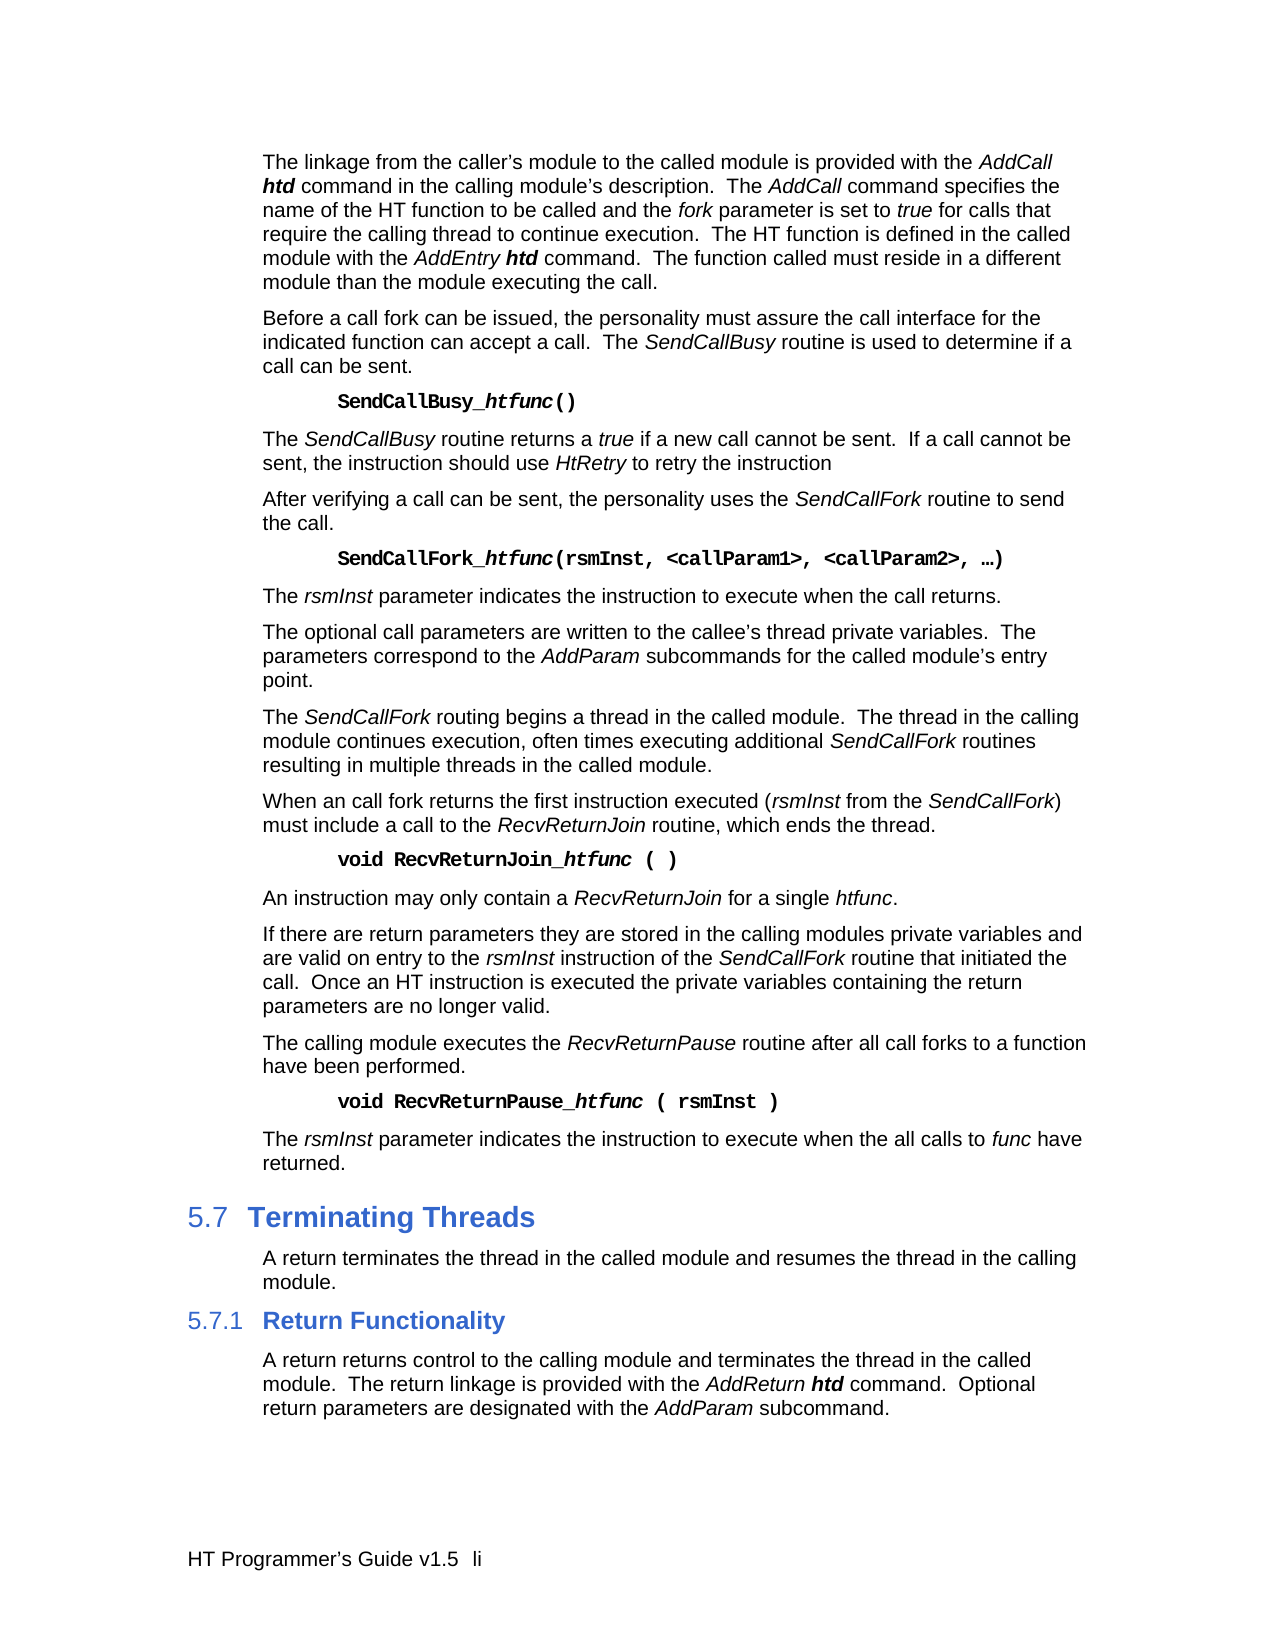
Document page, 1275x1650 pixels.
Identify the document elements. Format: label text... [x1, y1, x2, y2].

text The rsmInst parameter indicates the instruction to execute when the all calls to func have returned. [262, 1127, 1087, 1175]
text The SendCallBusy routine returns a true if a new call cannot be sent. If a call cannot be sent, the instruction should use HtRetry to retry the instruction [262, 427, 1087, 475]
text After verifying a call can be sent, the personality uses the SendCallFork routine to send the call. [262, 487, 1087, 535]
text A return returns control to the calling module and terminates the thread in the called module. The return linkage is provided with the AddReturn htd command. Optional return parameters are designated with the AddParam subcommand. [262, 1347, 1087, 1419]
text If there are return parameters they are stored in the calling modules private variables and are valid on entry to the rsmInst instruction of the SendCallFork routine that initiated the call. Once an HT instruction is executed the private variables containing the return parameters are no longer valid. [262, 922, 1087, 1018]
text The rsmInst parameter indicates the instruction to execute when the call returns. [262, 584, 1087, 608]
text The optional call parameters are written to the callee’s thread private variables. The parameters correspond to the AddParam subcommands for the called module’s entry point. [262, 620, 1087, 692]
text The calling module executes the RecvReturnPause routine after all call forks to a function have been performed. [262, 1030, 1087, 1078]
text Before a call fork can be issued, the personality must assure the call interface for the indicated function can accept a call. The SendCallBusy routine is used to determine if a call can be sent. [262, 306, 1087, 378]
subtitle Terminating Threads [187, 1200, 1087, 1233]
text SendCallBusy_htfunc() [337, 391, 1087, 414]
text A return terminates the thread in the called module and resumes the thread in the calling module. [262, 1246, 1087, 1294]
text void RecvReturnJoin_htfunc ( ) [337, 849, 1087, 873]
text The SendCallFork routing begins a thread in the called module. The thread in the calling module continues execution, often times executing additional SendCallFork routines resulting in multiple threads in the called module. [262, 704, 1087, 776]
text An instruction may only contain a RecvReturnJoin for a single htfunc. [262, 886, 1087, 909]
text SendCallFork_htfunc(rsmInst, <callParam1>, <callParam2>, …) [337, 548, 1087, 571]
subtitle Return Functionality [187, 1306, 1087, 1335]
text When an call fork returns the first instruction executed (rsmInst from the SendCallFork) must include a call to the RecvReturnJoin routine, which ends the thread. [262, 789, 1087, 837]
text void RecvReturnPause_htfunc ( rsmInst ) [337, 1091, 1087, 1114]
text The linkage from the caller’s module to the called module is provided with the AddCall htd command in the calling module’s description. The AddCall command specifies the name of the HT function to be called and the fork parameter is set to true for calls that require the calling thread to continue execution. The HT function is defined in the called module with the AddEntry htd command. The function called must reside in a different module than the module executing the call. [262, 150, 1087, 294]
